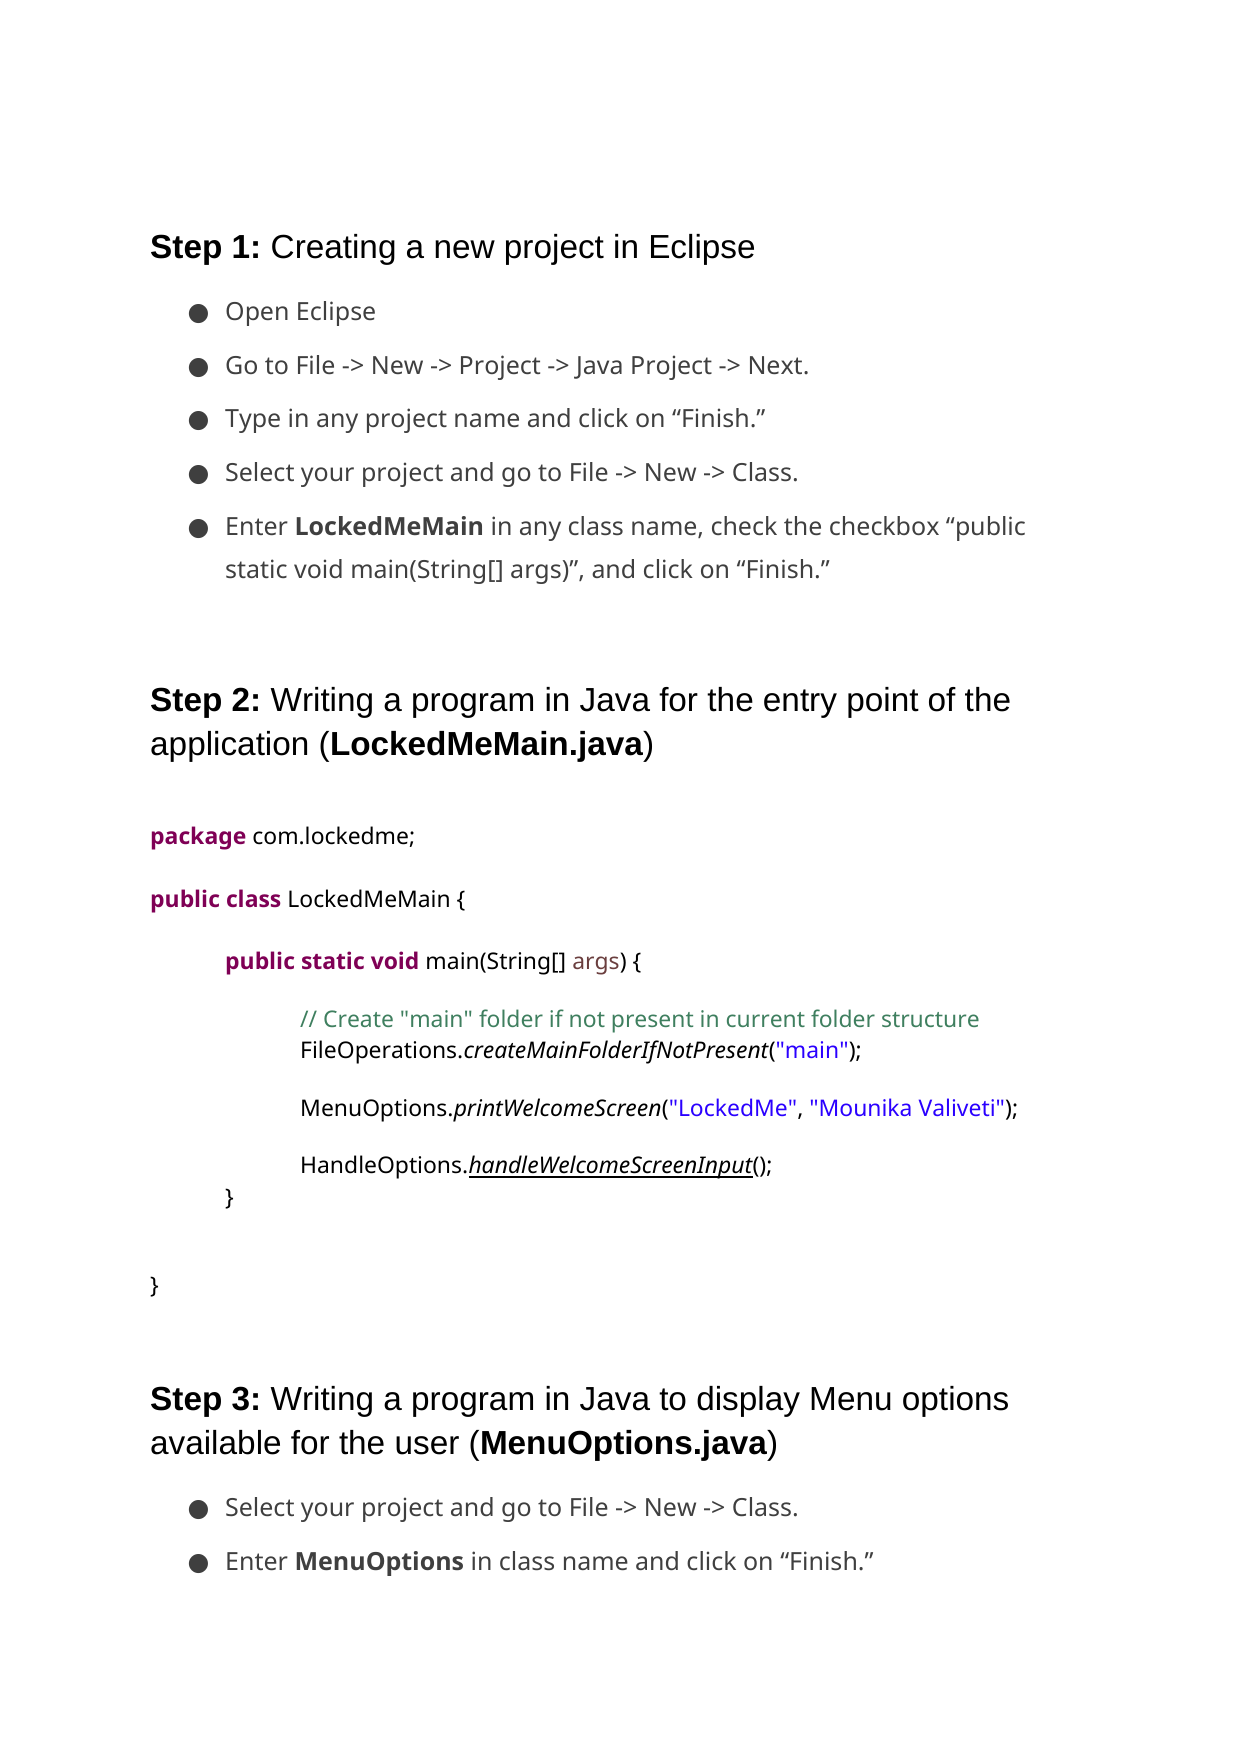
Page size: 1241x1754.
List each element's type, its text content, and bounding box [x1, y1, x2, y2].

subtitle Step 2: Writing a program in Java for the entry point of the application (LockedMeMain.java) [150, 680, 1090, 763]
text } [150, 1181, 1090, 1212]
list Type in any project name and click on “Finish.” [187, 391, 1090, 442]
list Select your project and go to File -> New -> Class. [187, 444, 1090, 496]
list Go to File -> New -> Project -> Java Project -> Next. [187, 337, 1090, 388]
text public class LockedMeMain { [150, 883, 1090, 914]
list Open Eclipse [187, 283, 1090, 334]
text MenuOptions.printWelcomeScreen("LockedMe", "Mounika Valiveti"); [150, 1092, 1090, 1123]
text // Create "main" folder if not present in current folder structure [150, 1003, 1090, 1034]
list Enter LockedMeMain in any class name, check the checkbox “public static void main(String[] args)”, and click on “Finish.” [187, 498, 1090, 585]
list Enter MenuOptions in class name and click on “Finish.” [187, 1533, 1090, 1585]
text } [150, 1269, 1090, 1301]
text package com.lockedme; [150, 820, 1090, 852]
text FileOperations.createMainFolderIfNotPresent("main"); [150, 1034, 1090, 1065]
subtitle Step 3: Writing a program in Java to display Menu options available for the user (MenuOptions.java) [150, 1379, 1090, 1461]
text HandleOptions.handleWelcomeScreenInput(); [150, 1149, 1090, 1181]
text public static void main(String[] args) { [150, 945, 1090, 977]
subtitle Step 1: Creating a new project in Eclipse [150, 227, 1090, 265]
list Select your project and go to File -> New -> Class. [187, 1480, 1090, 1531]
